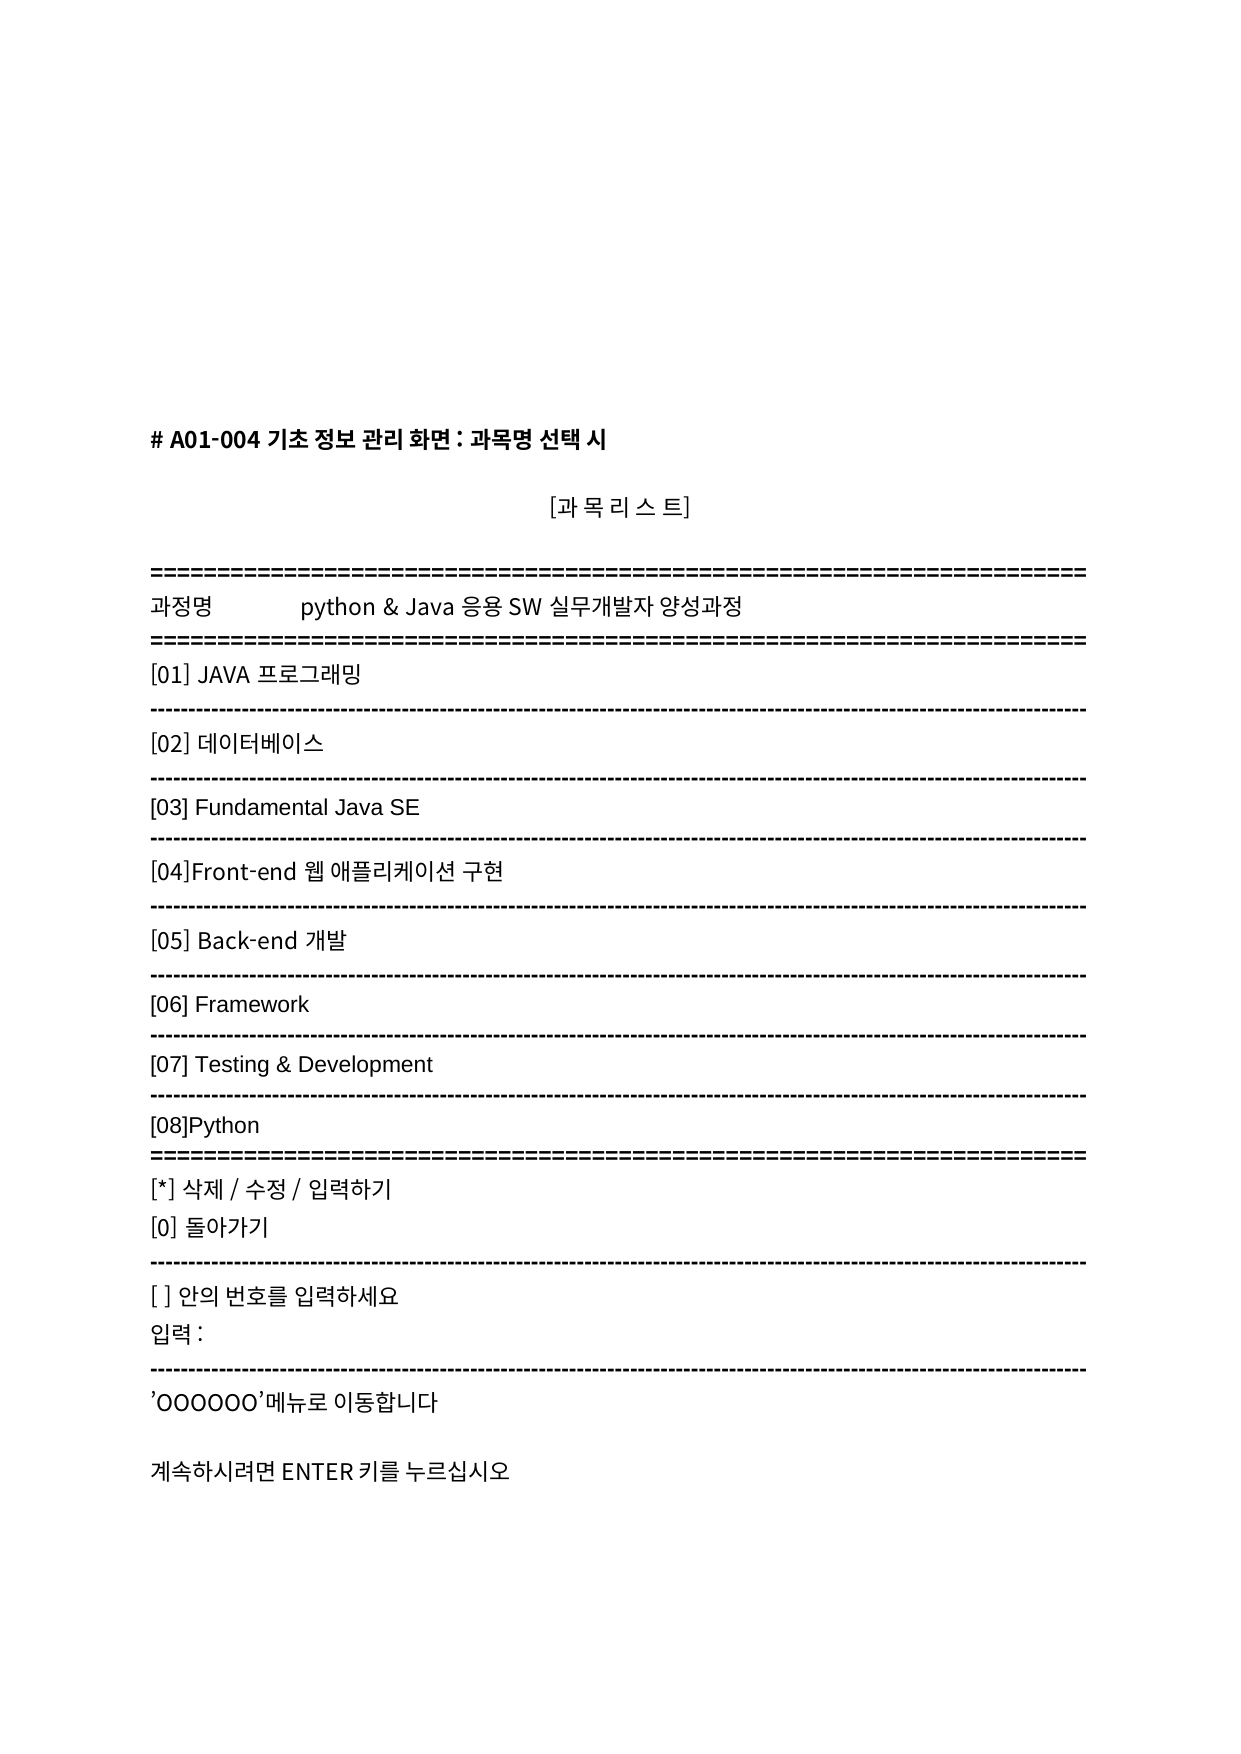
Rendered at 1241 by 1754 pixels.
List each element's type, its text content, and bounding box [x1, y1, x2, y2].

text --------------------------------------------------------------------------------------------------------------------------- [150, 1355, 1090, 1381]
text --------------------------------------------------------------------------------------------------------------------------- [150, 763, 1090, 790]
text # A01-004 기초 정보 관리 화면 : 과목명 선택 시 [150, 422, 1090, 455]
text [02] 데이터베이스 [150, 725, 1090, 759]
text [01] JAVA 프로그래밍 [150, 657, 1090, 690]
text --------------------------------------------------------------------------------------------------------------------------- [150, 1081, 1090, 1108]
text [08]Python [150, 1112, 1090, 1138]
text ====================================================================== [150, 627, 1090, 653]
text --------------------------------------------------------------------------------------------------------------------------- [150, 695, 1090, 722]
text [04]Front-end 웹 애플리케이션 구현 [150, 854, 1090, 887]
text [0] 돌아가기 [150, 1210, 1090, 1243]
text [과 목 리 스 트] [150, 490, 1090, 523]
text --------------------------------------------------------------------------------------------------------------------------- [150, 1021, 1090, 1047]
text ====================================================================== [150, 558, 1090, 585]
text [*] 삭제 / 수정 / 입력하기 [150, 1172, 1090, 1205]
text [06] Framework [150, 991, 1090, 1017]
text --------------------------------------------------------------------------------------------------------------------------- [150, 824, 1090, 850]
text ’OOOOOO’메뉴로 이동합니다 [150, 1385, 1090, 1418]
text --------------------------------------------------------------------------------------------------------------------------- [150, 961, 1090, 987]
text 과정명 python & Java 응용 SW 실무개발자 양성과정 [150, 589, 1090, 622]
text [03] Fundamental Java SE [150, 794, 1090, 820]
text [05] Back-end 개발 [150, 922, 1090, 956]
text [07] Testing & Development [150, 1051, 1090, 1078]
text --------------------------------------------------------------------------------------------------------------------------- [150, 1248, 1090, 1275]
text --------------------------------------------------------------------------------------------------------------------------- [150, 892, 1090, 919]
text [ ] 안의 번호를 입력하세요 [150, 1278, 1090, 1312]
text 입력 : [150, 1317, 1090, 1350]
text ====================================================================== [150, 1142, 1090, 1168]
text 계속하시려면 ENTER키를 누르십시오 [150, 1453, 1090, 1487]
